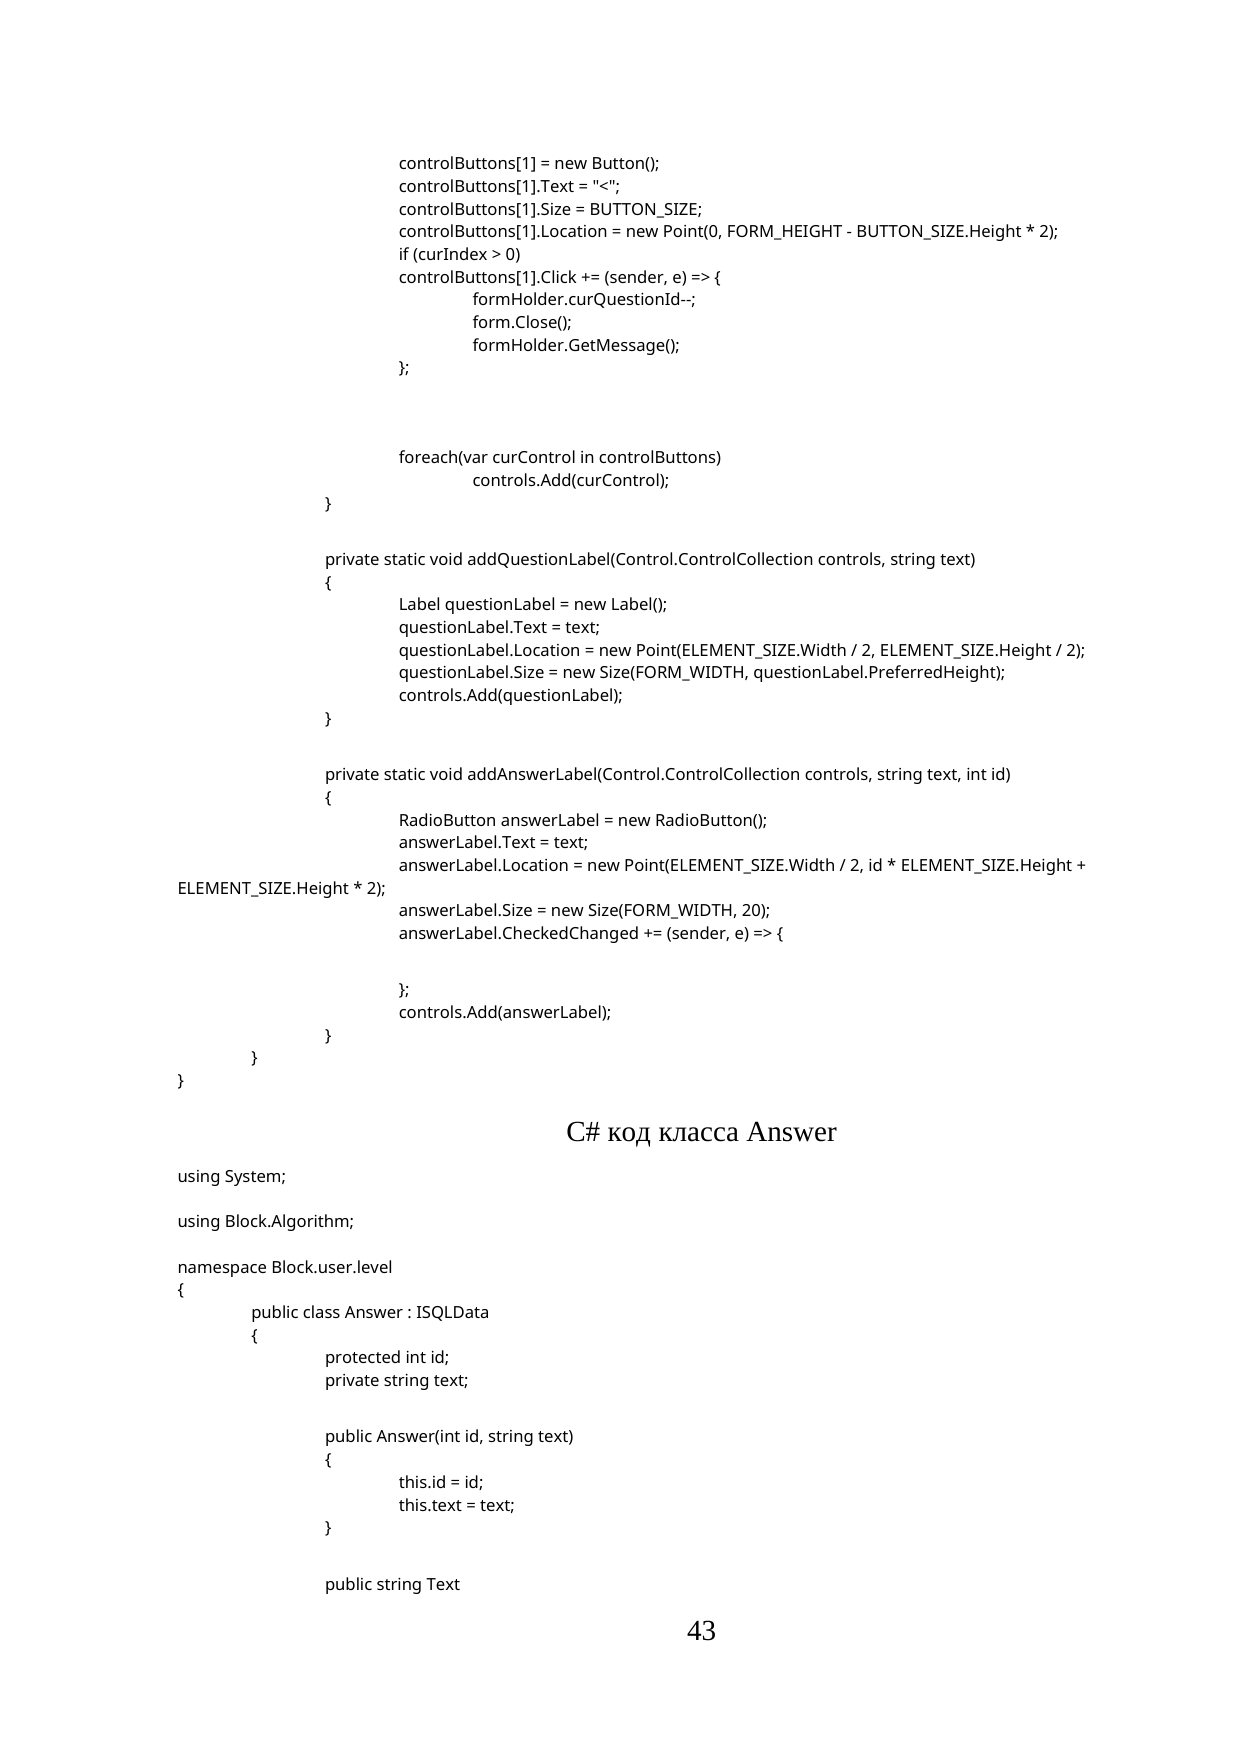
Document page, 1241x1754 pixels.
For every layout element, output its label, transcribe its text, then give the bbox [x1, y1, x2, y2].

text controls.Add(questionLabel); [177, 684, 1152, 706]
text private string text; [177, 1369, 1152, 1392]
text controlButtons[1].Location = new Point(0, FORM_HEIGHT - BUTTON_SIZE.Height * 2); [177, 220, 1152, 242]
text using Block.Algorithm; [177, 1210, 1152, 1233]
text controlButtons[1].Text = "<"; [177, 174, 1152, 197]
text public class Answer : ISQLData [177, 1301, 1152, 1323]
text }; [177, 356, 1152, 379]
text } [177, 1046, 1152, 1069]
text formHolder.curQuestionId--; [177, 288, 1152, 311]
text } [177, 1069, 1152, 1091]
text controls.Add(curControl); [177, 468, 1152, 491]
text if (curIndex > 0) [177, 242, 1152, 265]
text answerLabel.Text = text; [177, 831, 1152, 853]
text { [177, 1448, 1152, 1471]
text } [177, 706, 1152, 729]
text answerLabel.Location = new Point(ELEMENT_SIZE.Width / 2, id * ELEMENT_SIZE.Height + ELEMENT_SIZE.Height * 2); [177, 853, 1152, 899]
text }; [177, 978, 1152, 1001]
text protected int id; [177, 1346, 1152, 1369]
text controlButtons[1].Size = BUTTON_SIZE; [177, 197, 1152, 220]
text { [177, 785, 1152, 808]
text questionLabel.Text = text; [177, 616, 1152, 638]
text } [177, 1023, 1152, 1046]
text this.text = text; [177, 1493, 1152, 1516]
text C# код класса Answer [177, 1114, 1152, 1148]
text controlButtons[1] = new Button(); [177, 152, 1152, 174]
text } [177, 1516, 1152, 1539]
text RadioButton answerLabel = new RadioButton(); [177, 808, 1152, 831]
text controls.Add(answerLabel); [177, 1001, 1152, 1023]
text { [177, 1323, 1152, 1346]
text form.Close(); [177, 311, 1152, 333]
text foreach(var curControl in controlButtons) [177, 446, 1152, 468]
text questionLabel.Location = new Point(ELEMENT_SIZE.Width / 2, ELEMENT_SIZE.Height / 2); [177, 638, 1152, 661]
text this.id = id; [177, 1471, 1152, 1493]
text Label questionLabel = new Label(); [177, 593, 1152, 616]
text } [177, 491, 1152, 514]
text using System; [177, 1164, 1152, 1187]
text namespace Block.user.level [177, 1255, 1152, 1278]
text answerLabel.Size = new Size(FORM_WIDTH, 20); [177, 899, 1152, 922]
text { [177, 1278, 1152, 1301]
text public string Text [177, 1572, 1152, 1595]
text public Answer(int id, string text) [177, 1425, 1152, 1448]
text answerLabel.CheckedChanged += (sender, e) => { [177, 922, 1152, 944]
text questionLabel.Size = new Size(FORM_WIDTH, questionLabel.PreferredHeight); [177, 661, 1152, 684]
text controlButtons[1].Click += (sender, e) => { [177, 265, 1152, 288]
text private static void addQuestionLabel(Control.ControlCollection controls, string text) [177, 547, 1152, 570]
text private static void addAnswerLabel(Control.ControlCollection controls, string text, int id) [177, 763, 1152, 785]
text { [177, 570, 1152, 593]
text formHolder.GetMessage(); [177, 333, 1152, 356]
